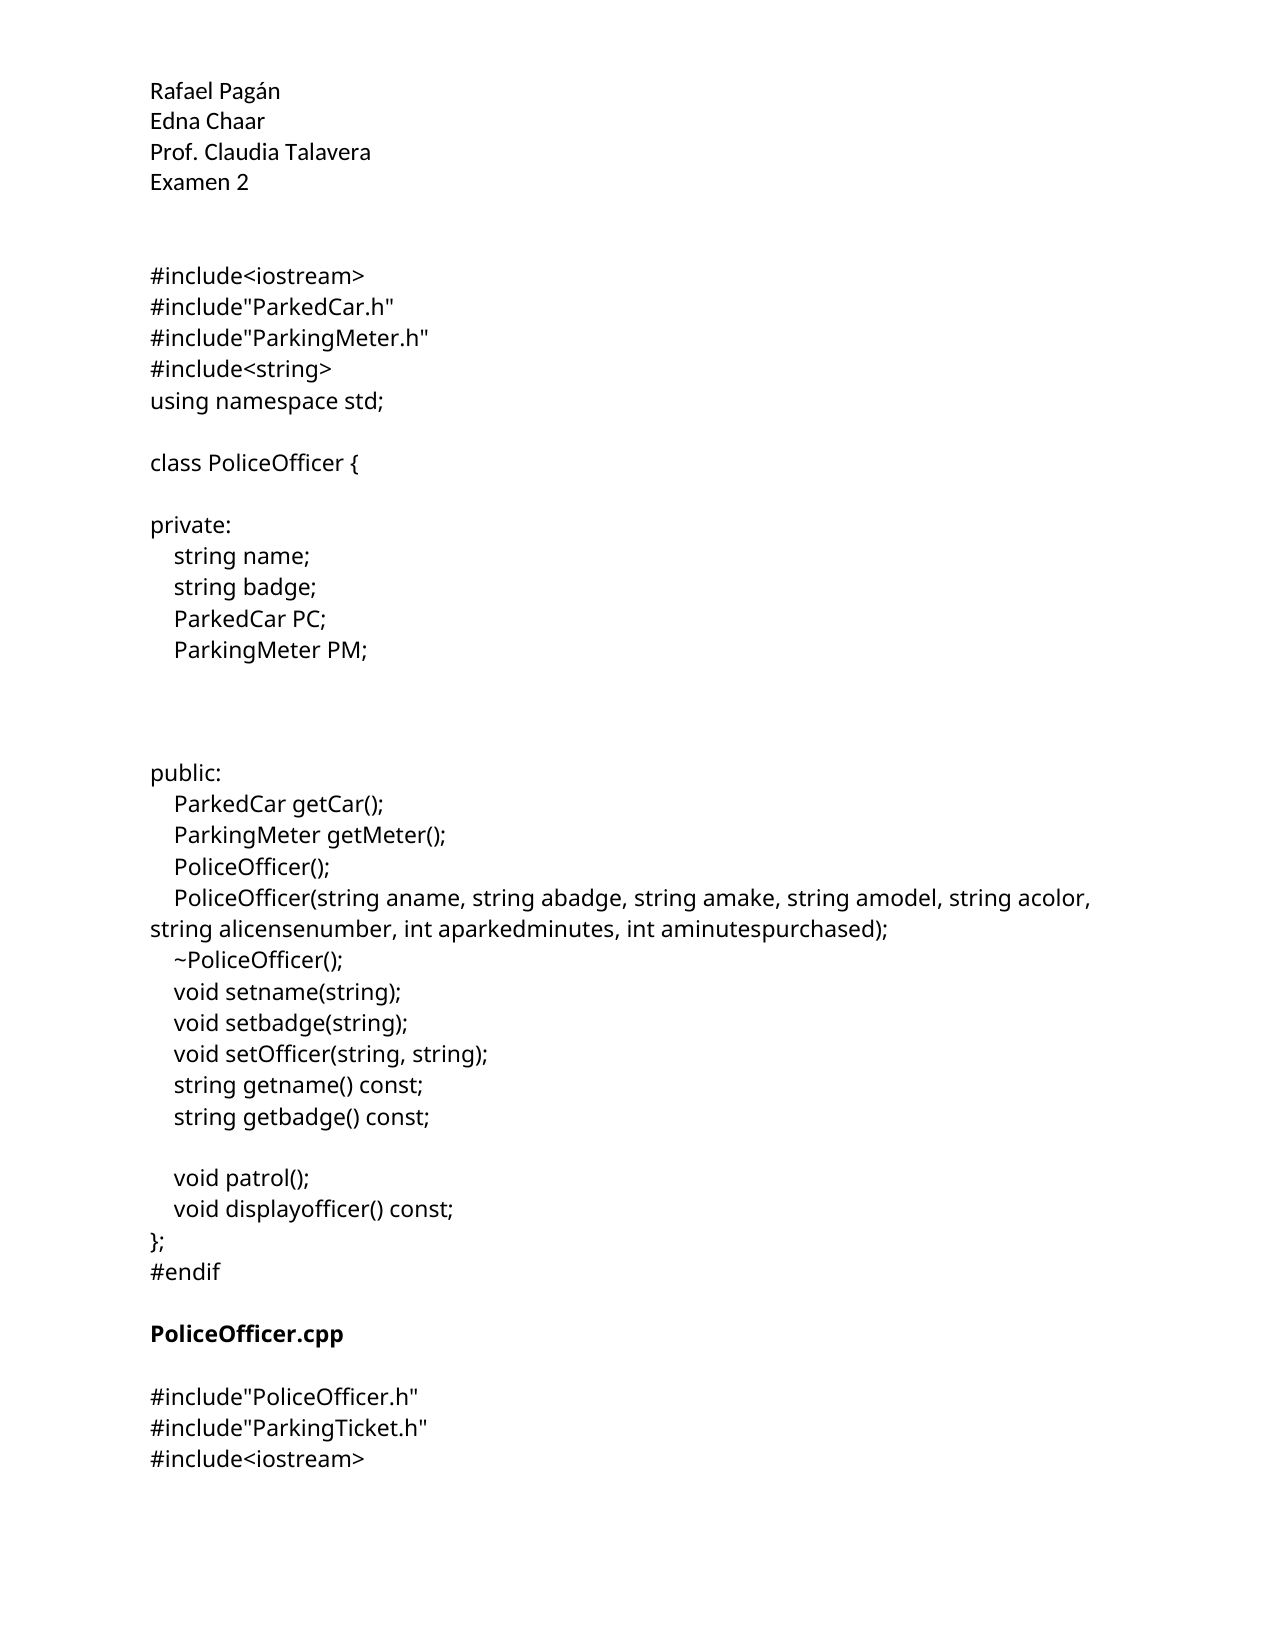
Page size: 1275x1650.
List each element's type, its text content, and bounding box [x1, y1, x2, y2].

text void patrol(); [150, 1162, 1125, 1193]
text #include<iostream> [150, 259, 1125, 291]
text void setOfficer(string, string); [150, 1038, 1125, 1069]
text #include<iostream> [150, 1443, 1125, 1475]
text #endif [150, 1256, 1125, 1287]
text string getbadge() const; [150, 1100, 1125, 1132]
text void displayofficer() const; [150, 1193, 1125, 1225]
text }; [150, 1225, 1125, 1256]
text ParkingMeter getMeter(); [150, 819, 1125, 850]
text #include"ParkedCar.h" [150, 291, 1125, 322]
text public: [150, 757, 1125, 788]
text string name; [150, 540, 1125, 571]
text PoliceOfficer(string aname, string abadge, string amake, string amodel, string acolor, string alicensenumber, int aparkedminutes, int aminutespurchased); [150, 882, 1125, 944]
text string getname() const; [150, 1069, 1125, 1100]
text PoliceOfficer.cpp [150, 1318, 1125, 1350]
text class PoliceOfficer { [150, 447, 1125, 478]
text ParkedCar PC; [150, 603, 1125, 634]
text PoliceOfficer(); [150, 850, 1125, 882]
text ParkingMeter PM; [150, 634, 1125, 665]
text private: [150, 509, 1125, 540]
text string badge; [150, 571, 1125, 603]
text #include"ParkingTicket.h" [150, 1412, 1125, 1443]
text #include"ParkingMeter.h" [150, 322, 1125, 353]
text void setbadge(string); [150, 1007, 1125, 1038]
text ParkedCar getCar(); [150, 788, 1125, 819]
text void setname(string); [150, 975, 1125, 1007]
text #include<string> [150, 353, 1125, 384]
text ~PoliceOfficer(); [150, 944, 1125, 975]
text using namespace std; [150, 384, 1125, 416]
text #include"PoliceOfficer.h" [150, 1381, 1125, 1412]
